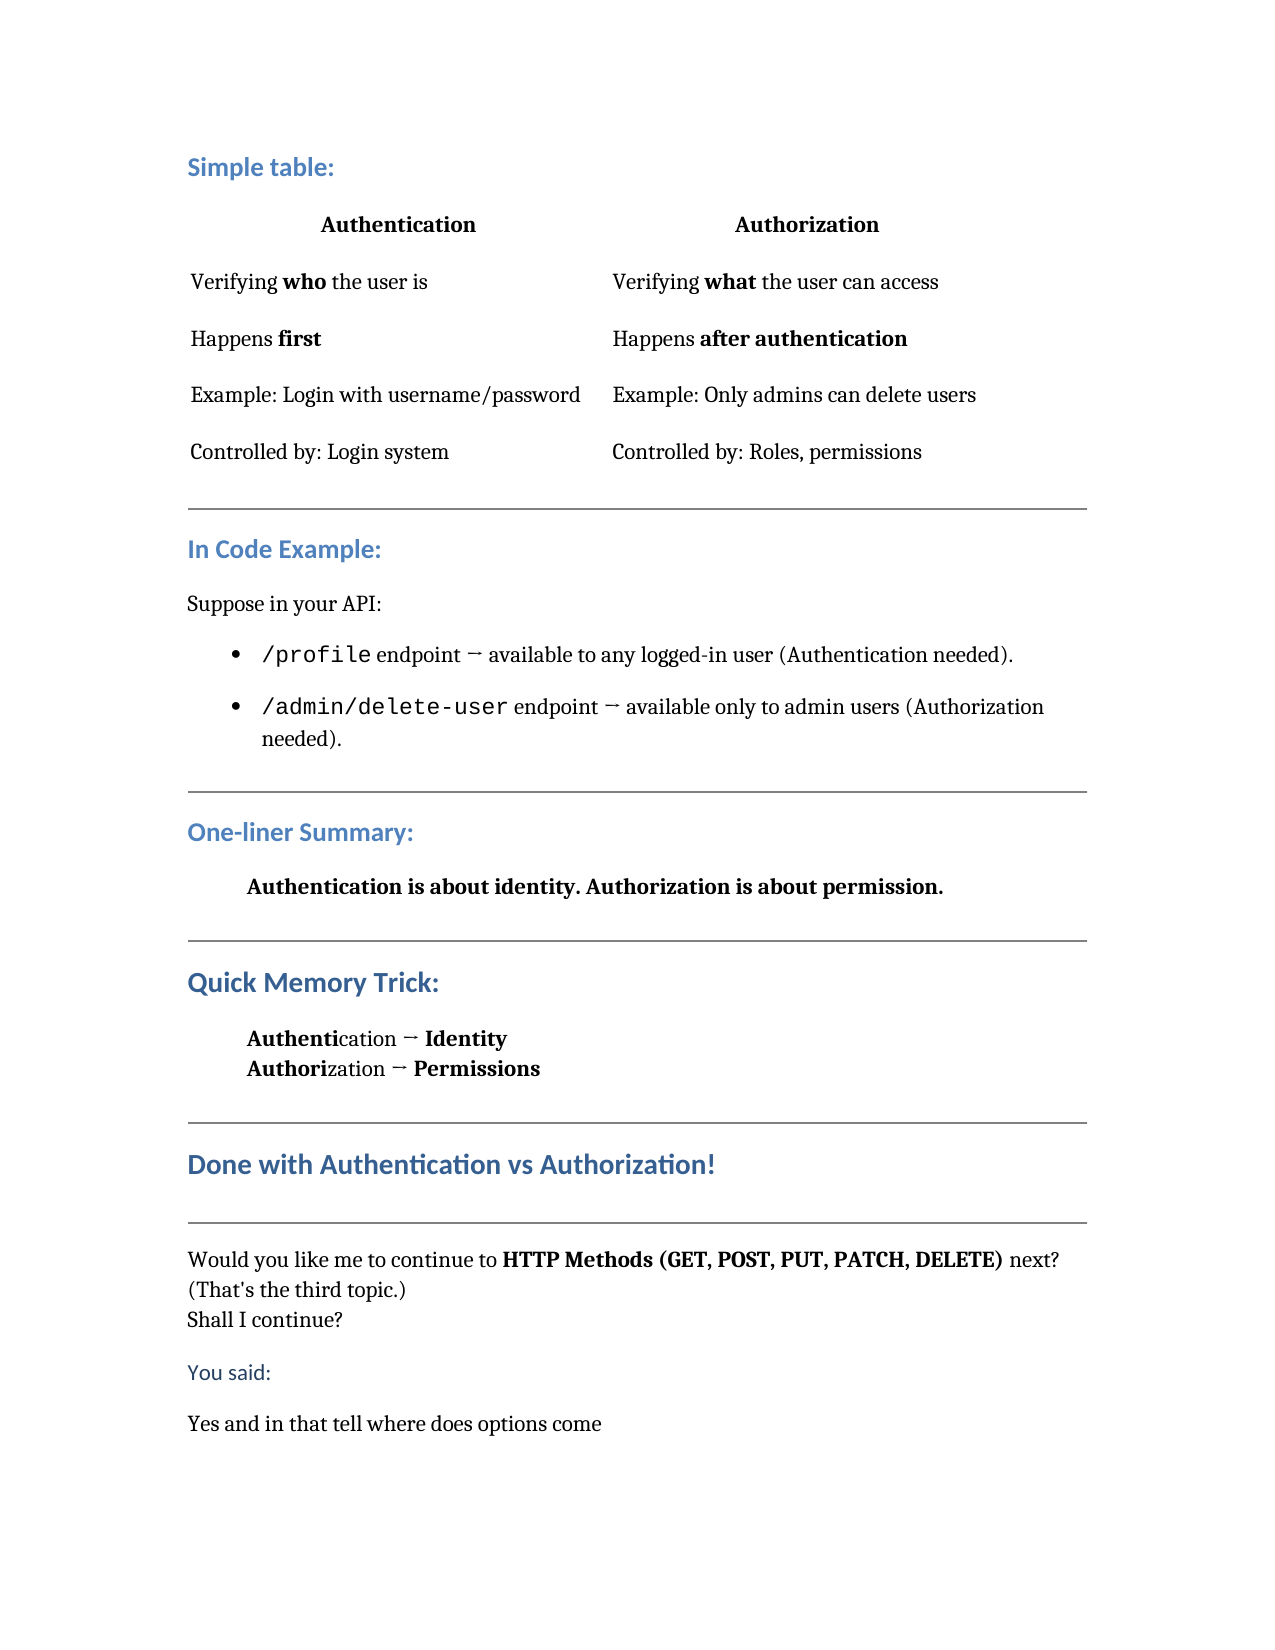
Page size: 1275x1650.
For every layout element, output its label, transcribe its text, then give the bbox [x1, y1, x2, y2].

table_cell Happens first [188, 323, 609, 379]
list /admin/delete-user endpoint → available only to admin users (Authorization needed). [232, 694, 1087, 752]
table_cell Controlled by: Login system [188, 436, 609, 493]
table_header Authorization [609, 209, 1006, 266]
subtitle You said: [187, 1358, 1087, 1386]
table_cell Happens after authentication [609, 323, 1006, 379]
table_cell Controlled by: Roles, permissions [609, 436, 1006, 493]
table_cell Verifying what the user can access [609, 266, 1006, 322]
table_cell Example: Login with username/password [188, 379, 609, 436]
text Authentication → Identity Authorization → Permissions [247, 1026, 1028, 1082]
table_header Authentication [188, 209, 609, 266]
subtitle One-liner Summary: [187, 815, 1087, 848]
table_cell Example: Only admins can delete users [609, 379, 1006, 436]
table_cell Verifying who the user is [188, 266, 609, 322]
text Would you like me to continue to HTTP Methods (GET, POST, PUT, PATCH, DELETE) next? (That's the third topic.) Shall I continue? [187, 1247, 1087, 1333]
list /profile endpoint → available to any logged-in user (Authentication needed). [232, 642, 1087, 669]
subtitle Simple table: [187, 150, 1087, 183]
text Yes and in that tell where does options come [187, 1411, 1087, 1437]
text Authentication is about identity. Authorization is about permission. [247, 874, 1028, 901]
subtitle In Code Example: [187, 532, 1087, 565]
text Suppose in your API: [187, 591, 1087, 617]
subtitle Done with Authentication vs Authorization! [187, 1146, 1087, 1182]
subtitle Quick Memory Trick: [187, 964, 1087, 1000]
